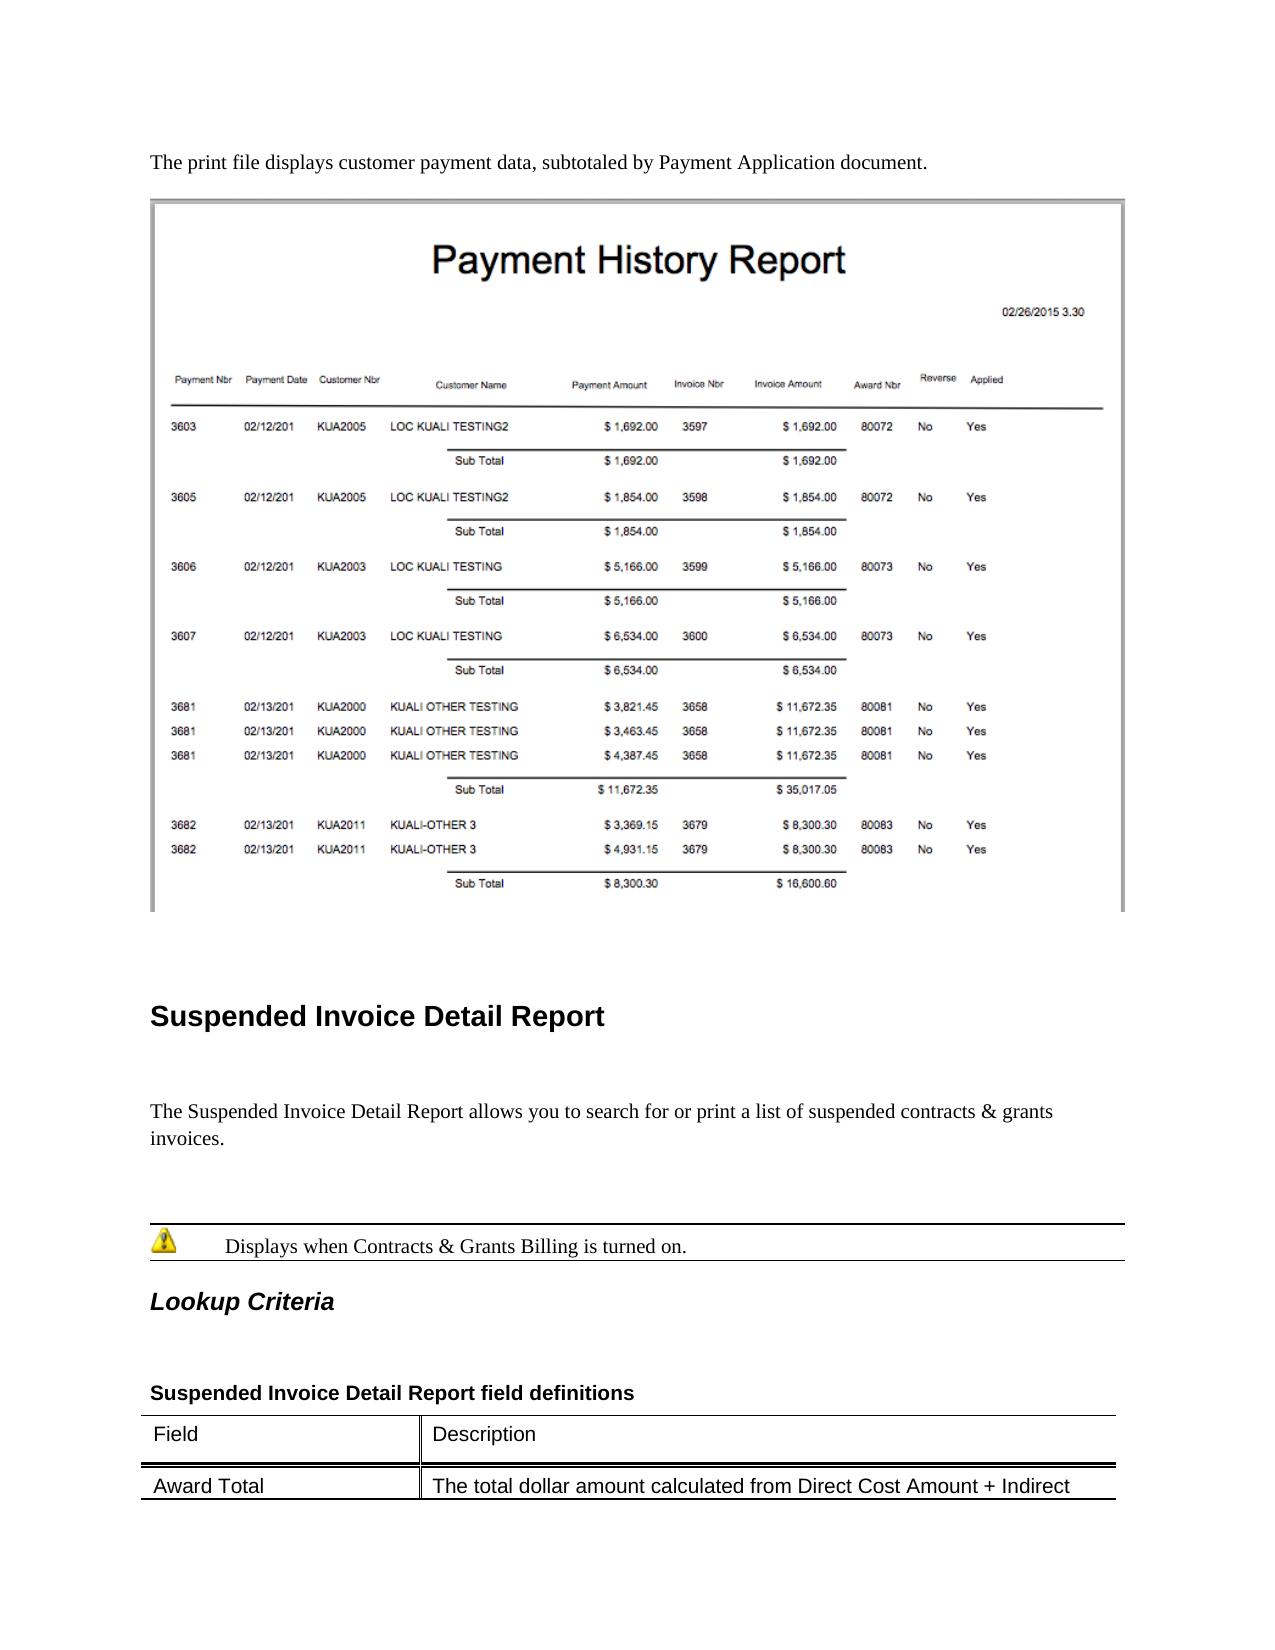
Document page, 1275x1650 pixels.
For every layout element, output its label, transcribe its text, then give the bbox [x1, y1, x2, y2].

subtitle Suspended Invoice Detail Report [150, 999, 1125, 1033]
text Displays when Contracts & Grants Billing is turned on. [150, 1225, 1125, 1260]
table_cell Award Total [141, 1468, 419, 1498]
table_header Field [141, 1416, 419, 1462]
text The Suspended Invoice Detail Report allows you to search for or print a list of suspended contracts & grants invoices. [150, 1099, 1125, 1150]
picture [150, 1226, 177, 1253]
picture [150, 198, 1125, 912]
subtitle Suspended Invoice Detail Report field definitions [150, 1381, 1117, 1405]
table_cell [422, 1468, 1116, 1498]
text The print file displays customer payment data, subtotaled by Payment Application document. [150, 150, 1125, 174]
subtitle Lookup Criteria [150, 1287, 1125, 1316]
table_header Description [422, 1416, 1116, 1462]
